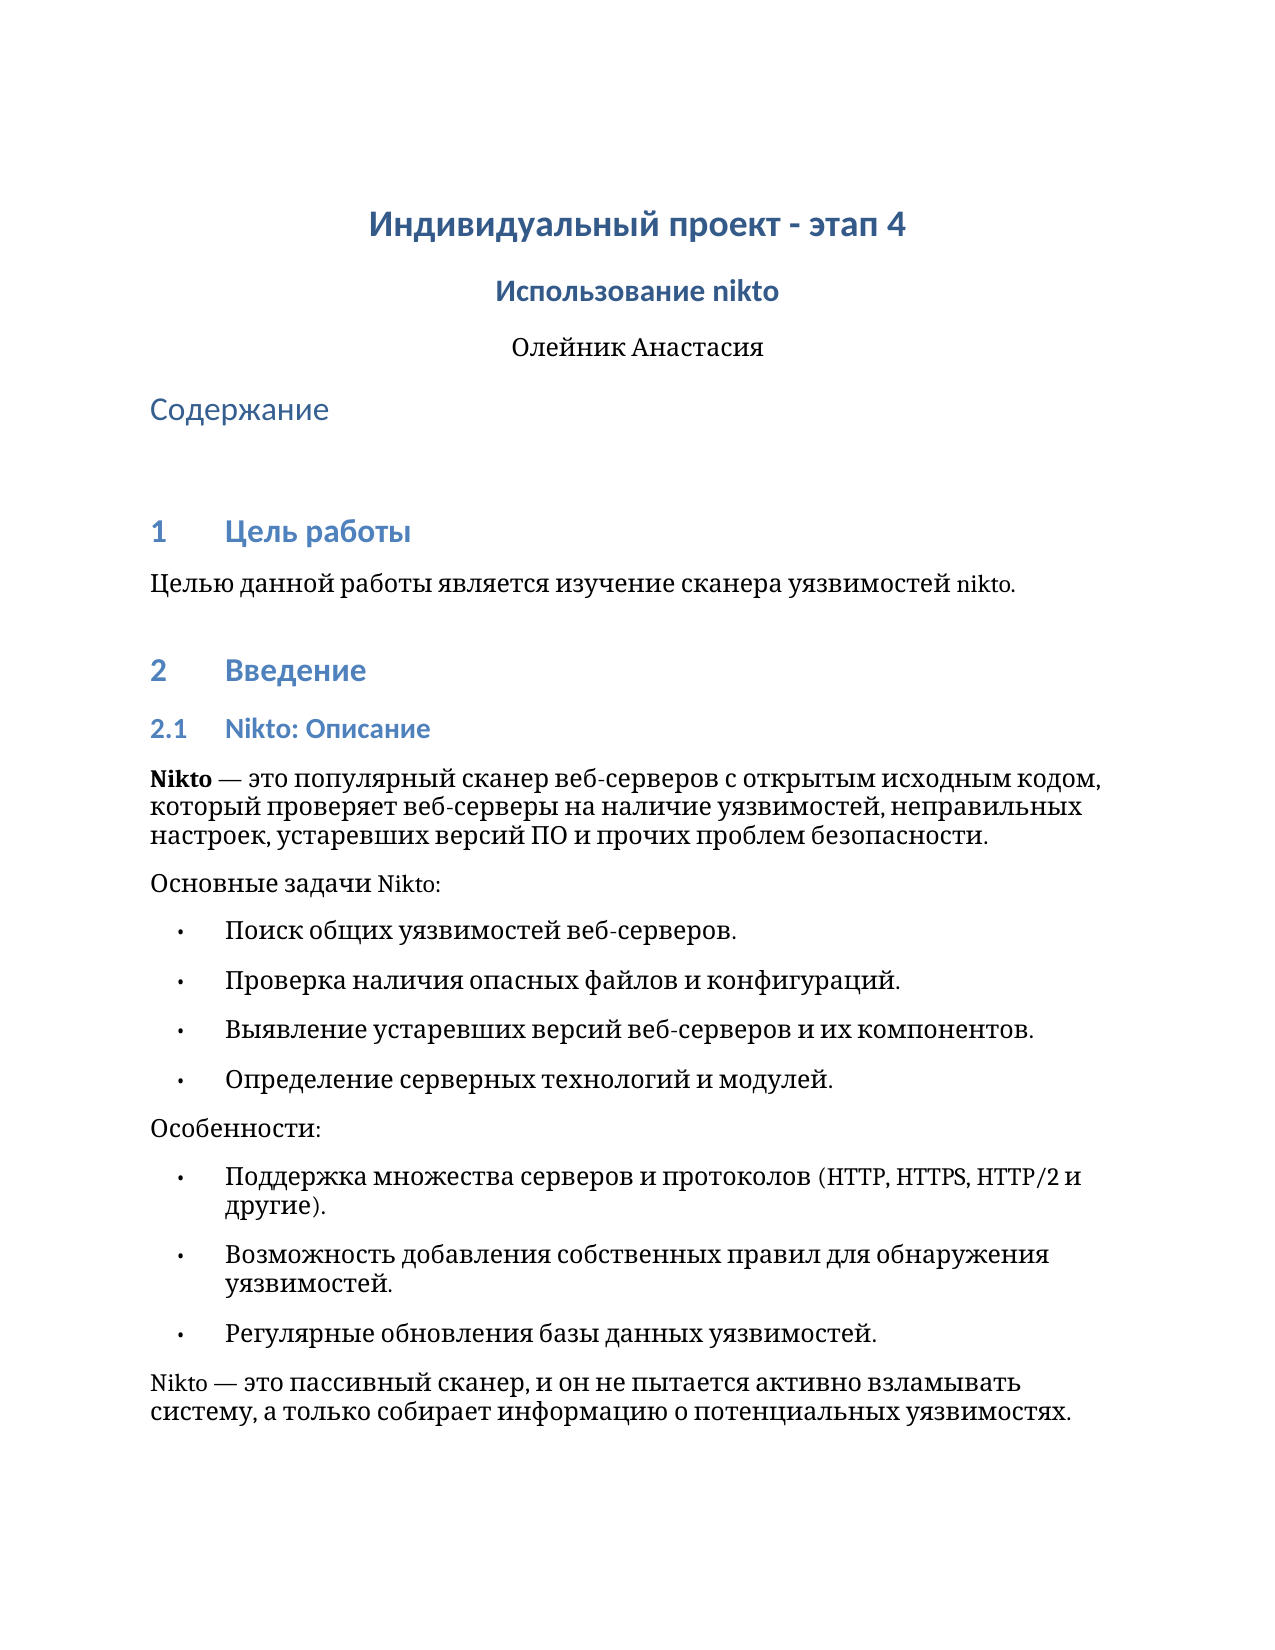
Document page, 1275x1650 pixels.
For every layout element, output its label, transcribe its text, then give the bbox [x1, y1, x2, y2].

list Поиск общих уязвимостей веб-серверов. [175, 917, 1125, 946]
list Возможность добавления собственных правил для обнаружения уязвимостей. [175, 1241, 1125, 1299]
list Выявление устаревших версий веб-серверов и их компонентов. [175, 1016, 1125, 1045]
list Поддержка множества серверов и протоколов (HTTP, HTTPS, HTTP/2 и другие). [175, 1163, 1125, 1220]
subtitle 1 Цель работы [150, 510, 1125, 551]
list Определение серверных технологий и модулей. [175, 1066, 1125, 1094]
subtitle 2.1 Nikto: Описание [150, 710, 1125, 746]
text Nikto — это пассивный сканер, и он не пытается активно взламывать систему, а только собирает информацию о потенциальных уязвимостях. [150, 1369, 1125, 1427]
title Индивидуальный проект - этап 4 [150, 200, 1125, 246]
subtitle Использование nikto [150, 271, 1125, 309]
text Особенности: [150, 1115, 1125, 1144]
subtitle 2 Введение [150, 649, 1125, 689]
text Целью данной работы является изучение сканера уязвимостей nikto. [150, 570, 1125, 599]
text Основные задачи Nikto: [150, 869, 1125, 898]
list Проверка наличия опасных файлов и конфигураций. [175, 967, 1125, 995]
text Олейник Анастасия [150, 334, 1125, 363]
text Nikto — это популярный сканер веб-серверов с открытым исходным кодом, который проверяет веб-серверы на наличие уязвимостей, неправильных настроек, устаревших версий ПО и прочих проблем безопасности. [150, 764, 1125, 851]
list Регулярные обновления базы данных уязвимостей. [175, 1319, 1125, 1348]
